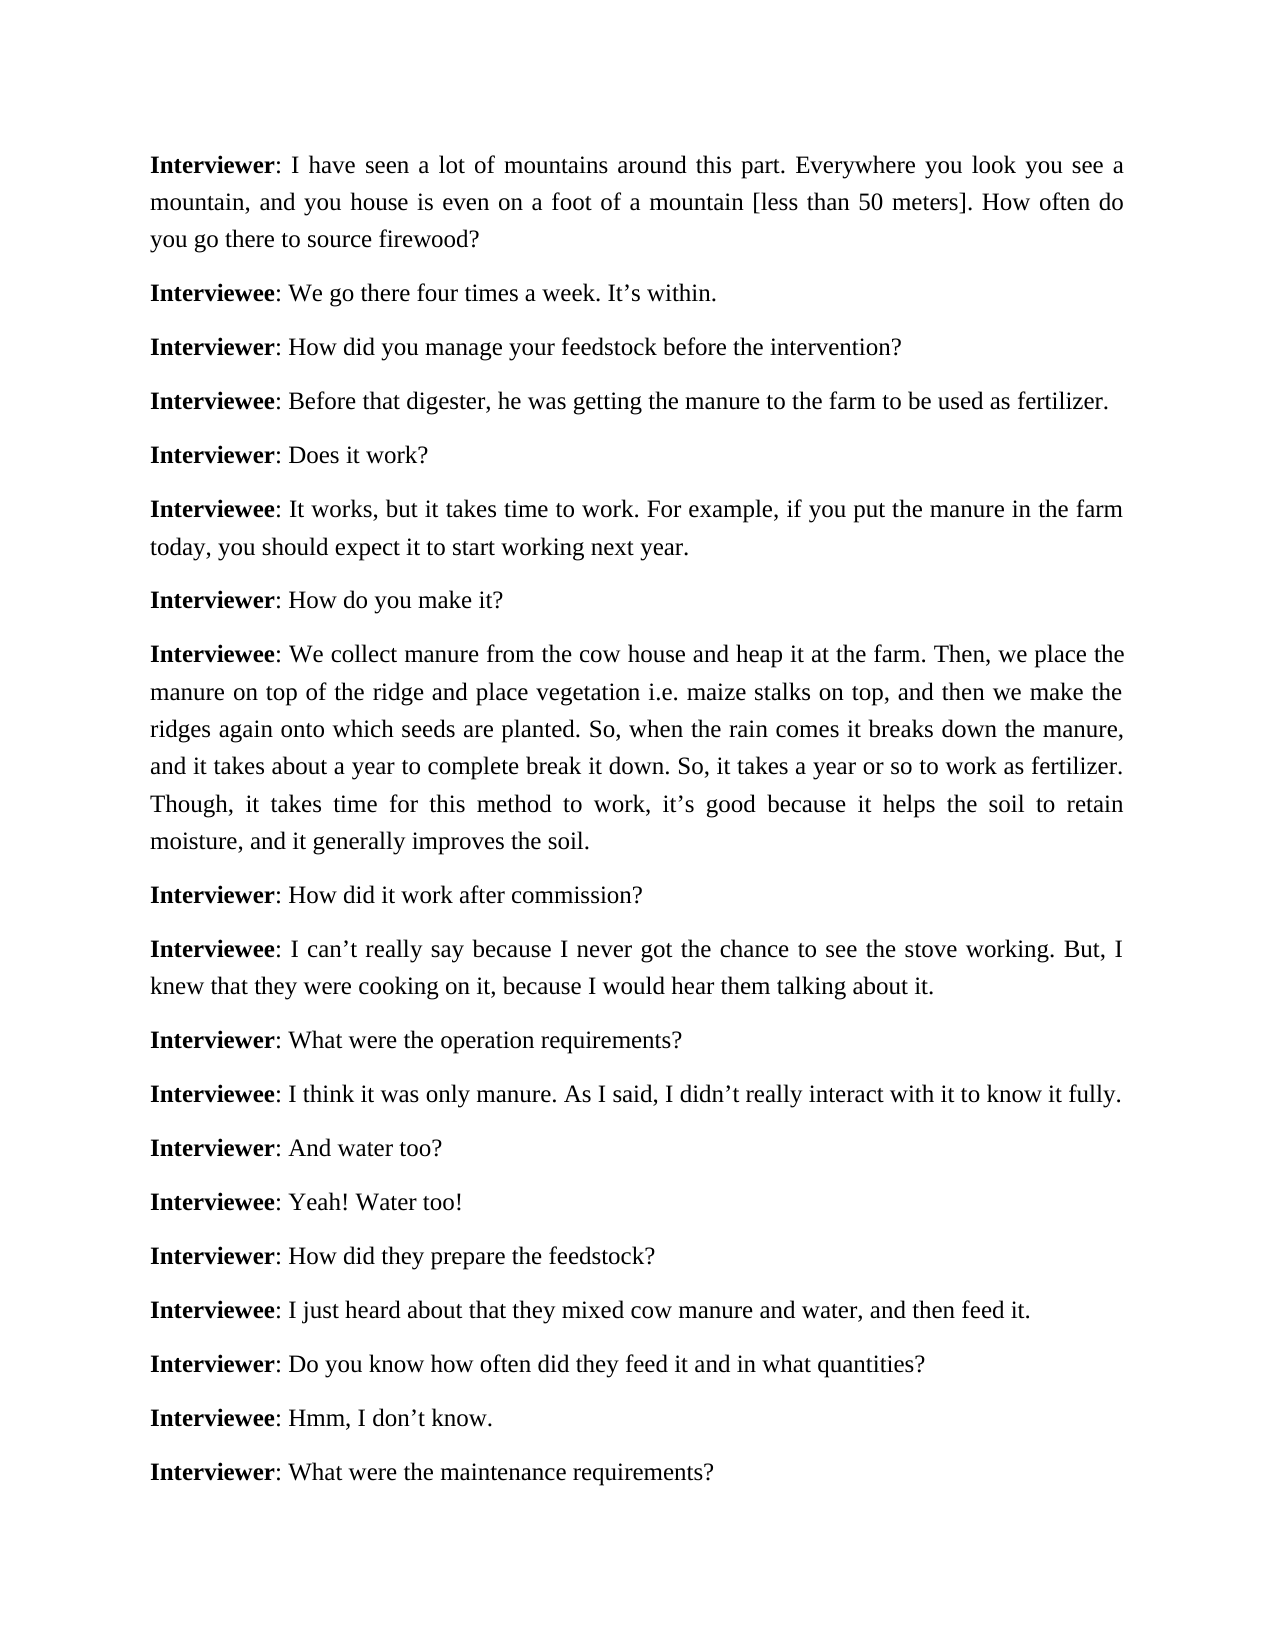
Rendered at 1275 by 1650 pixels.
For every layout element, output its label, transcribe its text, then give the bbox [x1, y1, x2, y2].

text Interviewee: We collect manure from the cow house and heap it at the farm. Then, we place the manure on top of the ridge and place vegetation i.e. maize stalks on top, and then we make the ridges again onto which seeds are planted. So, when the rain comes it breaks down the manure, and it takes about a year to complete break it down. So, it takes a year or so to work as fertilizer. Though, it takes time for this method to work, it’s good because it helps the soil to retain moisture, and it generally improves the soil. [150, 639, 1125, 855]
text Interviewee: Before that digester, he was getting the manure to the farm to be used as fertilizer. [150, 386, 1125, 415]
text Interviewer: How did you manage your feedstock before the intervention? [150, 332, 1125, 361]
text Interviewee: I can’t really say because I never got the chance to see the stove working. But, I knew that they were cooking on it, because I would hear them talking about it. [150, 934, 1125, 1000]
text Interviewer: How do you make it? [150, 586, 1125, 614]
text Interviewer: How did they prepare the feedstock? [150, 1241, 1125, 1270]
text Interviewer: How did it work after commission? [150, 880, 1125, 909]
text Interviewee: I think it was only manure. As I said, I didn’t really interact with it to know it fully. [150, 1079, 1125, 1108]
text Interviewer: And water too? [150, 1133, 1125, 1162]
text Interviewee: I just heard about that they mixed cow manure and water, and then feed it. [150, 1295, 1125, 1324]
text Interviewer: I have seen a lot of mountains around this part. Everywhere you look you see a mountain, and you house is even on a foot of a mountain [less than 50 meters]. How often do you go there to source firewood? [150, 150, 1125, 253]
text Interviewer: What were the maintenance requirements? [150, 1457, 1125, 1486]
text Interviewer: Do you know how often did they feed it and in what quantities? [150, 1349, 1125, 1378]
text Interviewee: It works, but it takes time to work. For example, if you put the manure in the farm today, you should expect it to start working next year. [150, 494, 1125, 560]
text Interviewer: Does it work? [150, 440, 1125, 469]
text Interviewer: What were the operation requirements? [150, 1025, 1125, 1054]
text Interviewee: Yeah! Water too! [150, 1187, 1125, 1216]
text Interviewee: Hmm, I don’t know. [150, 1403, 1125, 1432]
text Interviewee: We go there four times a week. It’s within. [150, 278, 1125, 307]
